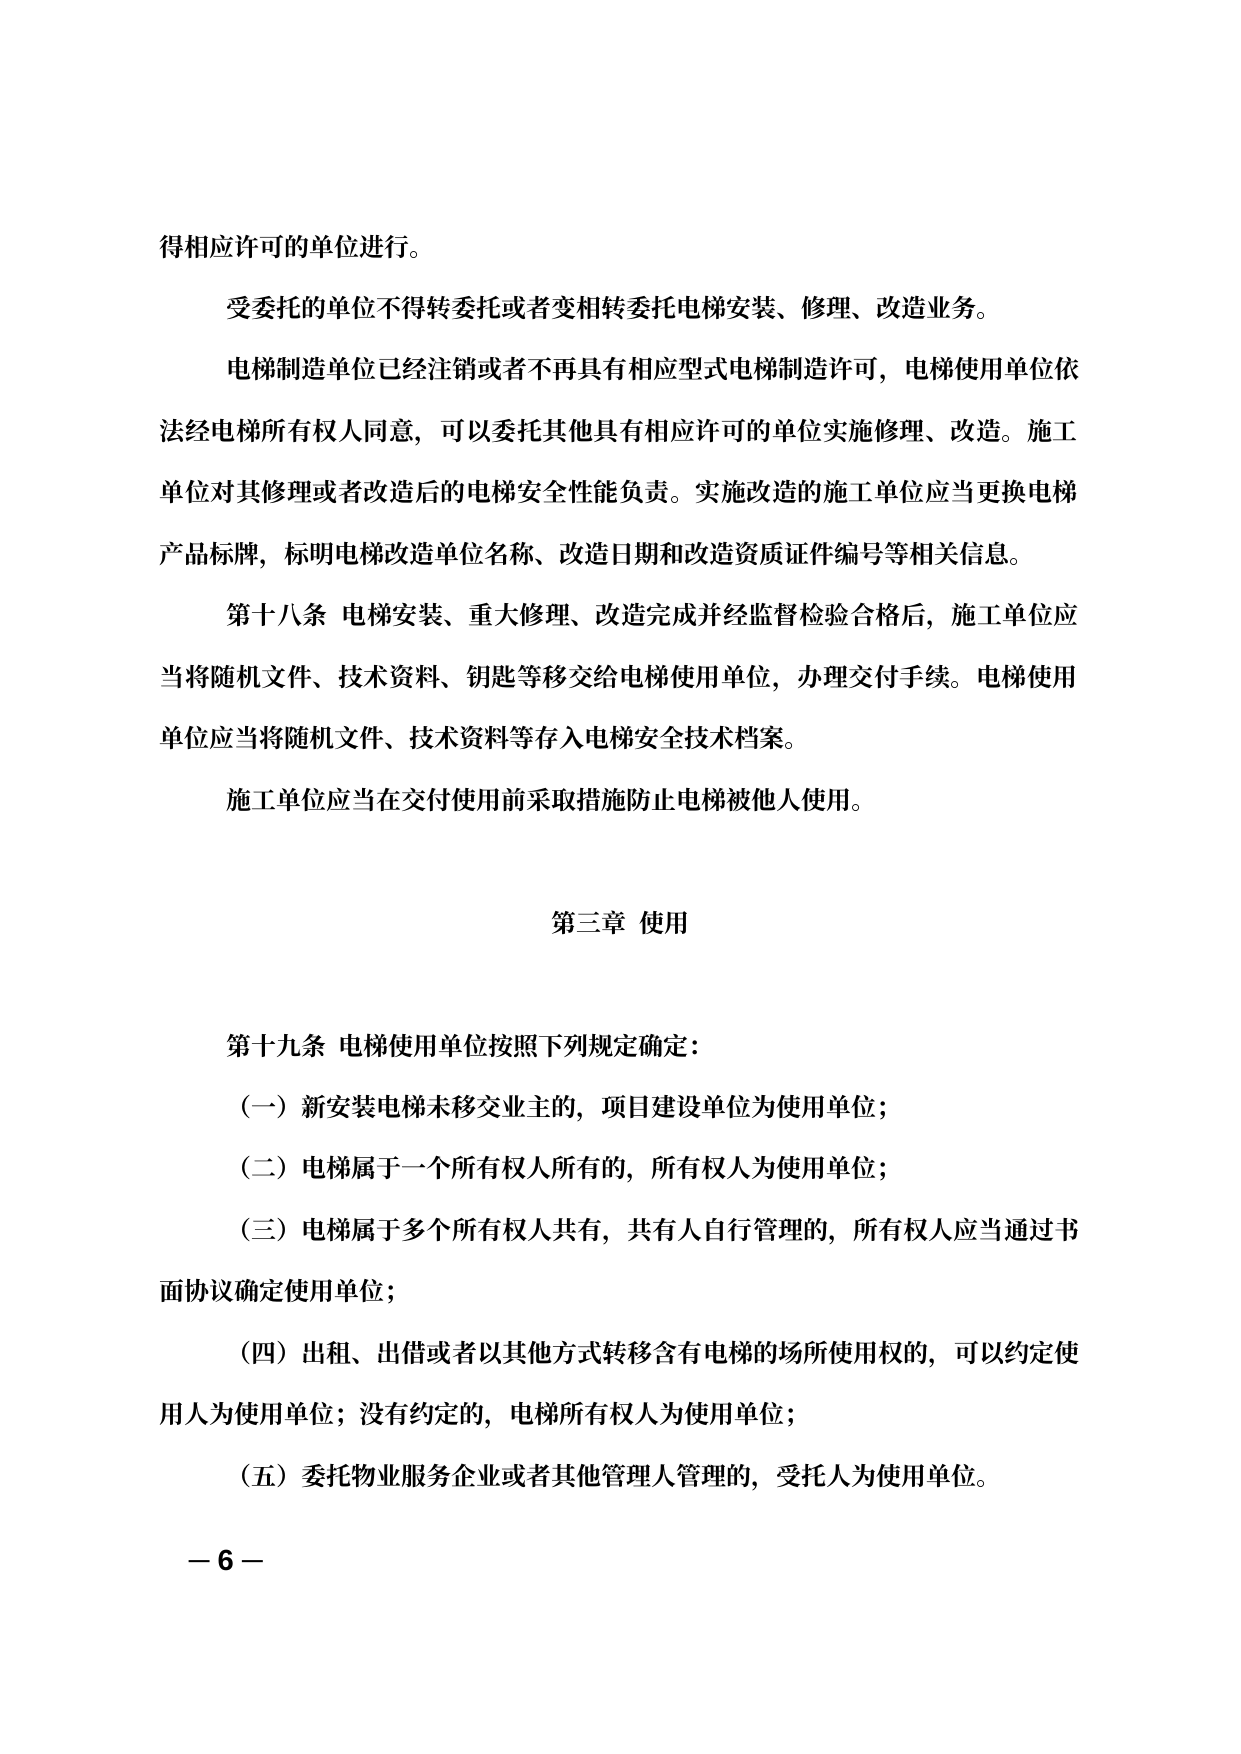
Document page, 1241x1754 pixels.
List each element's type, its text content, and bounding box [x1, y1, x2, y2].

list 委托物业服务企业或者其他管理人管理的，受托人为使用单位。 [159, 1436, 1081, 1497]
text 第十九条 电梯使用单位按照下列规定确定： [159, 1006, 1081, 1067]
text 电梯制造单位已经注销或者不再具有相应型式电梯制造许可，电梯使用单位依法经电梯所有权人同意，可以委托其他具有相应许可的单位实施修理、改造。施工单位对其修理或者改造后的电梯安全性能负责。实施改造的施工单位应当更换电梯产品标牌，标明电梯改造单位名称、改造日期和改造资质证件编号等相关信息。 [159, 330, 1081, 576]
list 新安装电梯未移交业主的，项目建设单位为使用单位； [159, 1067, 1081, 1129]
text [159, 207, 1081, 268]
text 第十八条 电梯安装、重大修理、改造完成并经监督检验合格后，施工单位应当将随机文件、技术资料、钥匙等移交给电梯使用单位，办理交付手续。电梯使用单位应当将随机文件、技术资料等存入电梯安全技术档案。 [159, 576, 1081, 760]
list 电梯属于一个所有权人所有的，所有权人为使用单位； [159, 1129, 1081, 1190]
text 第三章 使用 [159, 883, 1081, 944]
text 施工单位应当在交付使用前采取措施防止电梯被他人使用。 [159, 760, 1081, 821]
text 受委托的单位不得转委托或者变相转委托电梯安装、修理、改造业务。 [159, 268, 1081, 330]
list 电梯属于多个所有权人共有，共有人自行管理的，所有权人应当通过书面协议确定使用单位； [159, 1190, 1081, 1313]
list 出租、出借或者以其他方式转移含有电梯的场所使用权的，可以约定使用人为使用单位；没有约定的，电梯所有权人为使用单位； [159, 1313, 1081, 1436]
